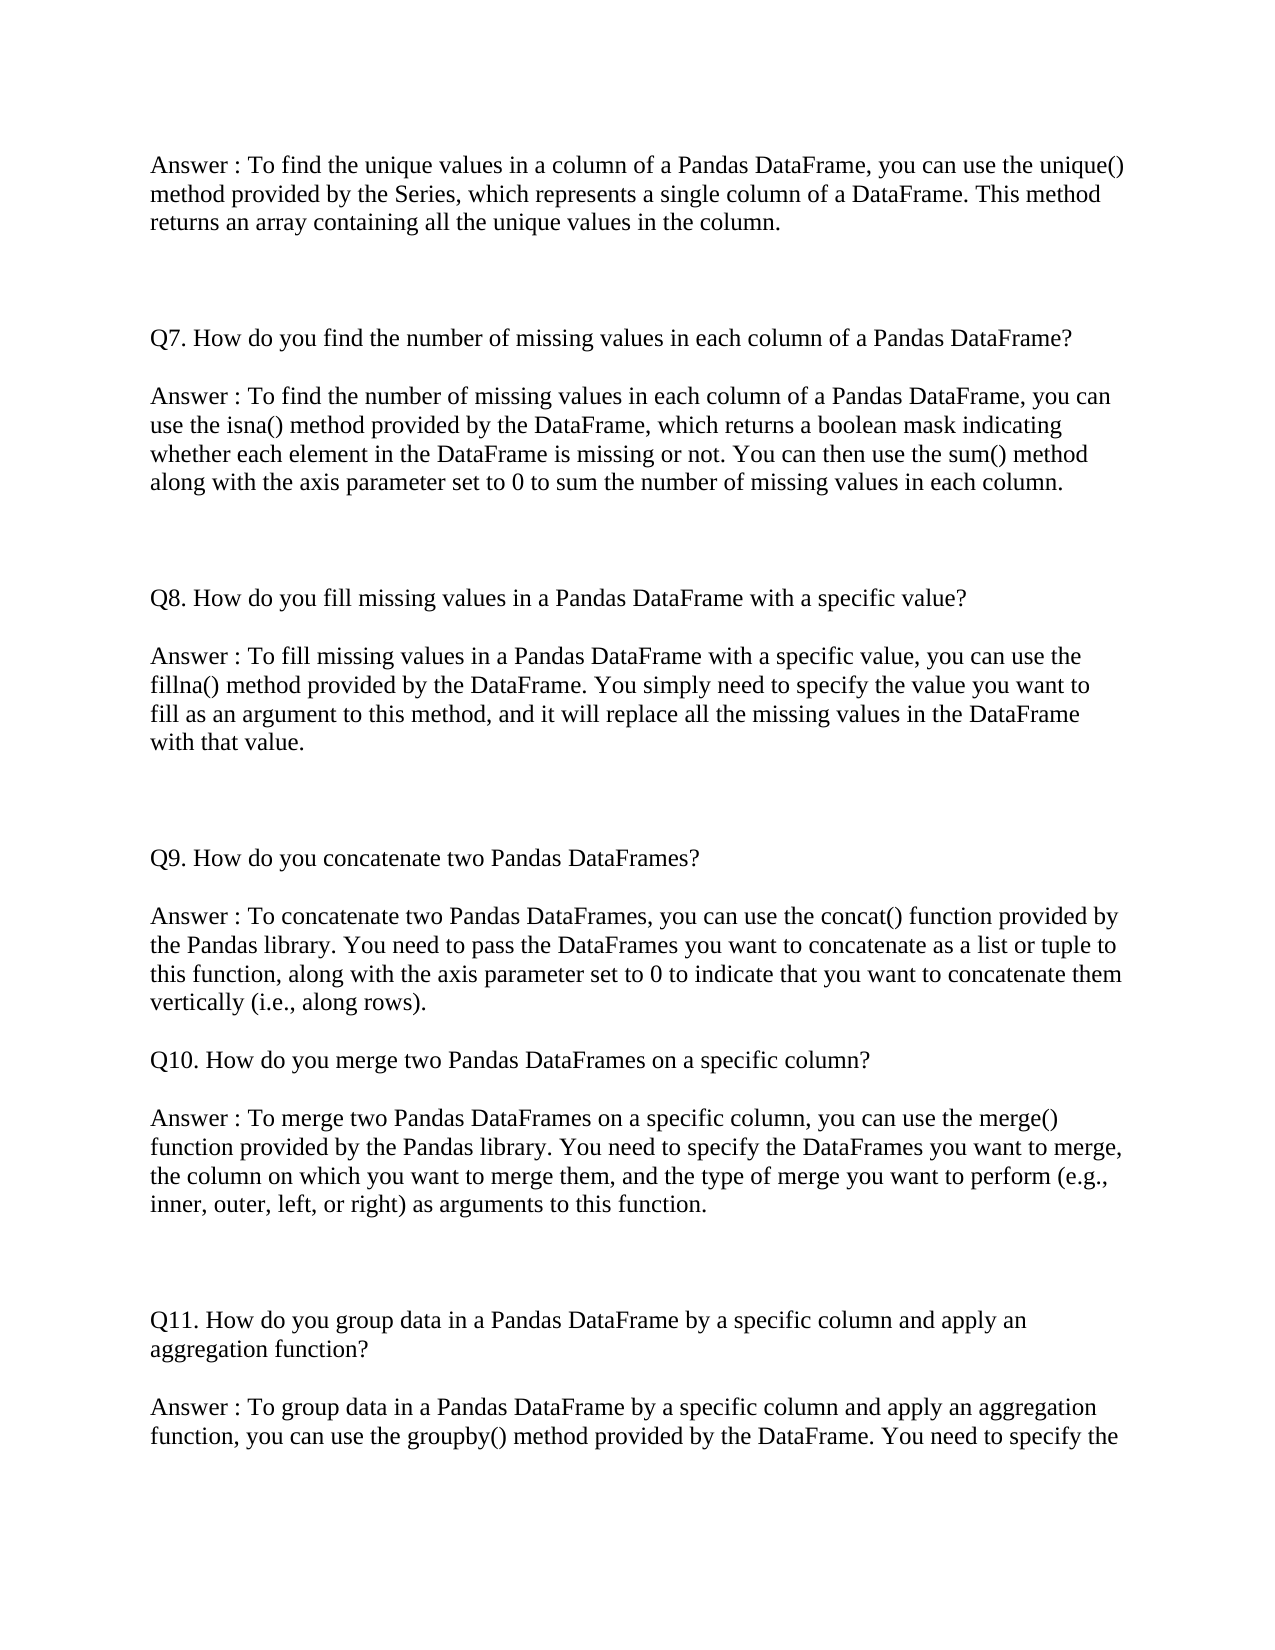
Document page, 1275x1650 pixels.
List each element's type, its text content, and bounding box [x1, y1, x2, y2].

text Answer : To concatenate two Pandas DataFrames, you can use the concat() function provided by the Pandas library. You need to pass the DataFrames you want to concatenate as a list or tuple to this function, along with the axis parameter set to 0 to indicate that you want to concatenate them vertically (i.e., along rows). [150, 901, 1125, 1016]
text Answer : To merge two Pandas DataFrames on a specific column, you can use the merge() function provided by the Pandas library. You need to specify the DataFrames you want to merge, the column on which you want to merge them, and the type of merge you want to perform (e.g., inner, outer, left, or right) as arguments to this function. [150, 1103, 1125, 1218]
text Q11. How do you group data in a Pandas DataFrame by a specific column and apply an aggregation function? [150, 1305, 1125, 1363]
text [150, 1392, 1125, 1449]
text Answer : To find the unique values in a column of a Pandas DataFrame, you can use the unique() method provided by the Series, which represents a single column of a DataFrame. This method returns an array containing all the unique values in the column. [150, 150, 1125, 236]
text Q8. How do you fill missing values in a Pandas DataFrame with a specific value? [150, 583, 1125, 612]
text Q10. How do you merge two Pandas DataFrames on a specific column? [150, 1045, 1125, 1074]
text Q7. How do you find the number of missing values in each column of a Pandas DataFrame? [150, 323, 1125, 352]
text Q9. How do you concatenate two Pandas DataFrames? [150, 843, 1125, 872]
text Answer : To find the number of missing values in each column of a Pandas DataFrame, you can use the isna() method provided by the DataFrame, which returns a boolean mask indicating whether each element in the DataFrame is missing or not. You can then use the sum() method along with the axis parameter set to 0 to sum the number of missing values in each column. [150, 381, 1125, 496]
text Answer : To fill missing values in a Pandas DataFrame with a specific value, you can use the fillna() method provided by the DataFrame. You simply need to specify the value you want to fill as an argument to this method, and it will replace all the missing values in the DataFrame with that value. [150, 641, 1125, 756]
